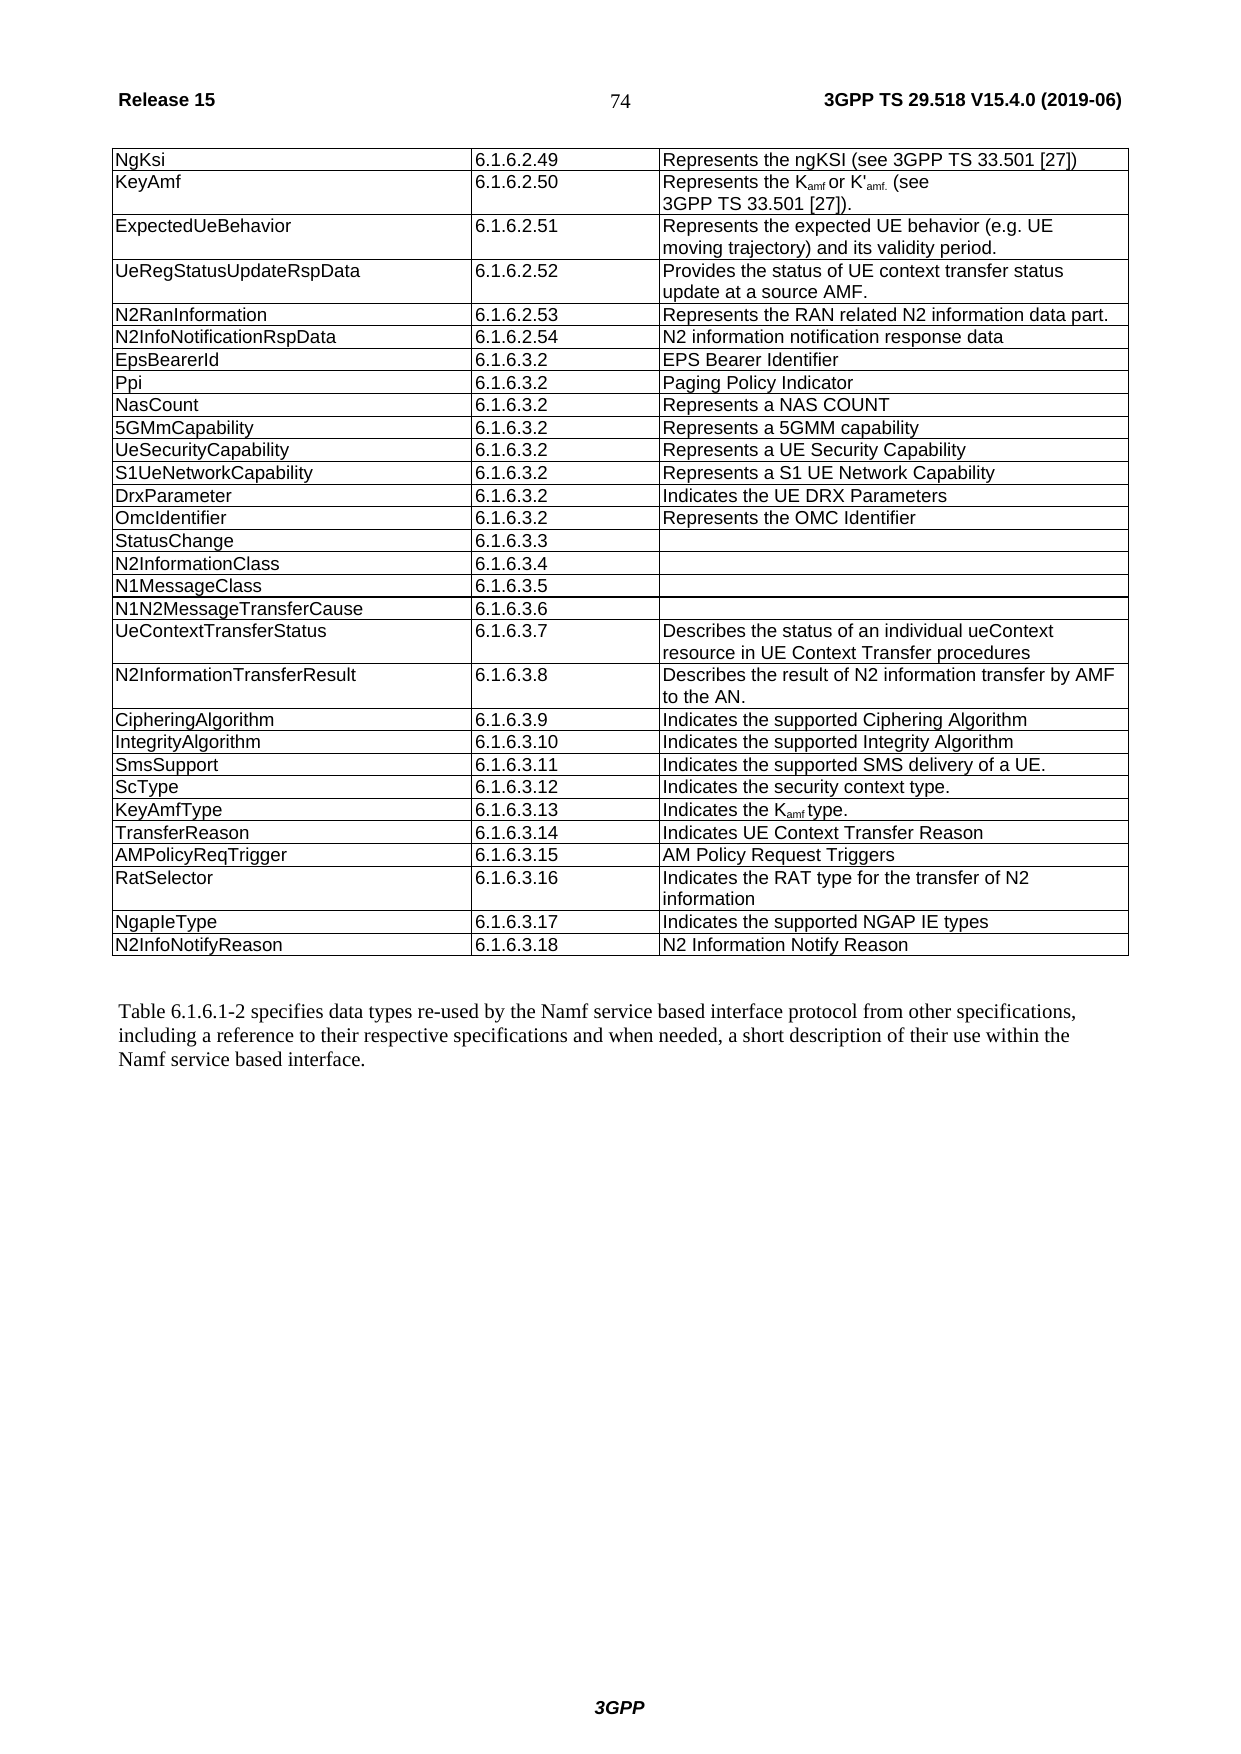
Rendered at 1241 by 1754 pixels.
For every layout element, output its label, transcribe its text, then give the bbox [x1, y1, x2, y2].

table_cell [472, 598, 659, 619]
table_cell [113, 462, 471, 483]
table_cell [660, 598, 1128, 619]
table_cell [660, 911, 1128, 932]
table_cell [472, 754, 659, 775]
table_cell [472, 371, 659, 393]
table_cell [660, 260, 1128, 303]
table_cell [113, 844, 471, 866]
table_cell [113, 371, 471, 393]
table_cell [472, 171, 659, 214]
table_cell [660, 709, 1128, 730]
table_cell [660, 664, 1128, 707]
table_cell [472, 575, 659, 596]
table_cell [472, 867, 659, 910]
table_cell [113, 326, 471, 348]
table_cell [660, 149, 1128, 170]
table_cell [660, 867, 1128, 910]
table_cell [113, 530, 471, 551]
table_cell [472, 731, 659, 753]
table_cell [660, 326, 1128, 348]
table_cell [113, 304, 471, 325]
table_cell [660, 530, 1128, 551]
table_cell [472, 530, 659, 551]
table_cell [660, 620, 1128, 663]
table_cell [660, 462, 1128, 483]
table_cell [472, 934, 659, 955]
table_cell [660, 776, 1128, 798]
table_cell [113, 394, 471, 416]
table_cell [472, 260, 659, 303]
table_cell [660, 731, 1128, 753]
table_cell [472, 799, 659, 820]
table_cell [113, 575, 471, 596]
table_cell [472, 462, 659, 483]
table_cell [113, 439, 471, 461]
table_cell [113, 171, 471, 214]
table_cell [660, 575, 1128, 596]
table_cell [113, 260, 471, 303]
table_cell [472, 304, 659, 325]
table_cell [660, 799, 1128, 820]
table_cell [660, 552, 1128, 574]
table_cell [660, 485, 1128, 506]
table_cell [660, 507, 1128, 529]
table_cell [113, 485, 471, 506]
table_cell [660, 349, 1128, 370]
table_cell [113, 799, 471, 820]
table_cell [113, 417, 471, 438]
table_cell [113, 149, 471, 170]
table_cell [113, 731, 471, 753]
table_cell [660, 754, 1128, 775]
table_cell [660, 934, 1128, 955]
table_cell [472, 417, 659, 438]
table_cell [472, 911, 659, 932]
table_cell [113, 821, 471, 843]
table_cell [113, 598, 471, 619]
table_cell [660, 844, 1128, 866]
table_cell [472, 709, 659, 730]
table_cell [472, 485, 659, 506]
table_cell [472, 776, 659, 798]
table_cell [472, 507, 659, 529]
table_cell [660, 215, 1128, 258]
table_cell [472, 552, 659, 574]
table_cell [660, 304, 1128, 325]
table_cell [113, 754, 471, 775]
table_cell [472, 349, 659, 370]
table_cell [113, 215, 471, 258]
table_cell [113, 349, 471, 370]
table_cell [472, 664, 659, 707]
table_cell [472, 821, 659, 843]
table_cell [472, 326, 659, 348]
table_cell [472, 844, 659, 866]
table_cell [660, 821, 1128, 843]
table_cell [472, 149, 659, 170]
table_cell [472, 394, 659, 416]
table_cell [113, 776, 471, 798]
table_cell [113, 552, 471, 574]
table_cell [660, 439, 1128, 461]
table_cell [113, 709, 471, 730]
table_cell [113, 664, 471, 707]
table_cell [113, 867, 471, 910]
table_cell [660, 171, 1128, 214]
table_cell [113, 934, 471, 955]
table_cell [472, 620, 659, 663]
text Table 6.1.6.1-2 specifies data types re-used by the Namf service based interface protocol from other specifications, including a reference to their respective specifications and when needed, a short description of their use within the Namf service based interface. [118, 999, 1122, 1071]
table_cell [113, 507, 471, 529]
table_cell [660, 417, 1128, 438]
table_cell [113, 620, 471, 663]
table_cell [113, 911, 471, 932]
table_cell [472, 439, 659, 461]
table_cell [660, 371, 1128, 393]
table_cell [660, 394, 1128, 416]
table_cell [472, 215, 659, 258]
